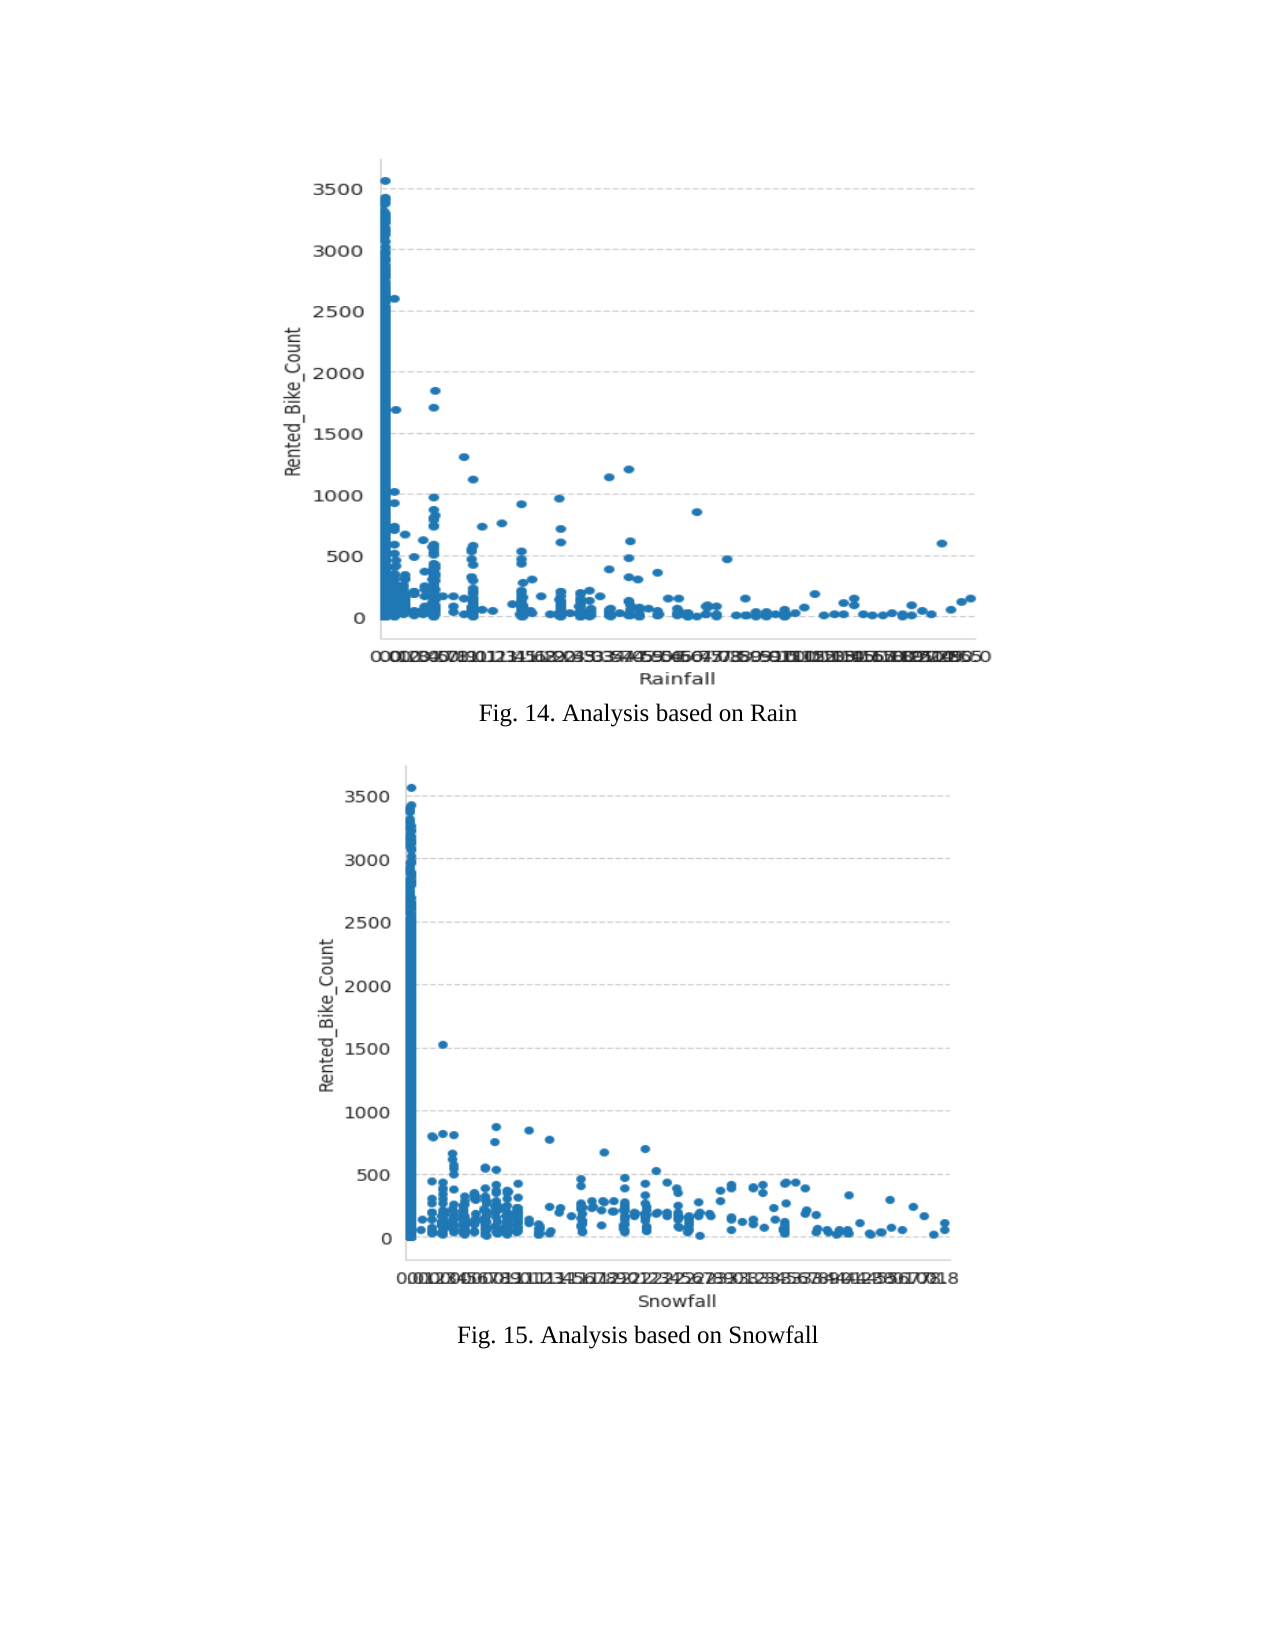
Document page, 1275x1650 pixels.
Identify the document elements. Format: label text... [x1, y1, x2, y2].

picture [267, 150, 1008, 698]
text Fig. 14. Analysis based on Rain [150, 698, 1125, 726]
picture [303, 755, 973, 1321]
text Fig. 15. Analysis based on Snowfall [150, 1320, 1125, 1349]
